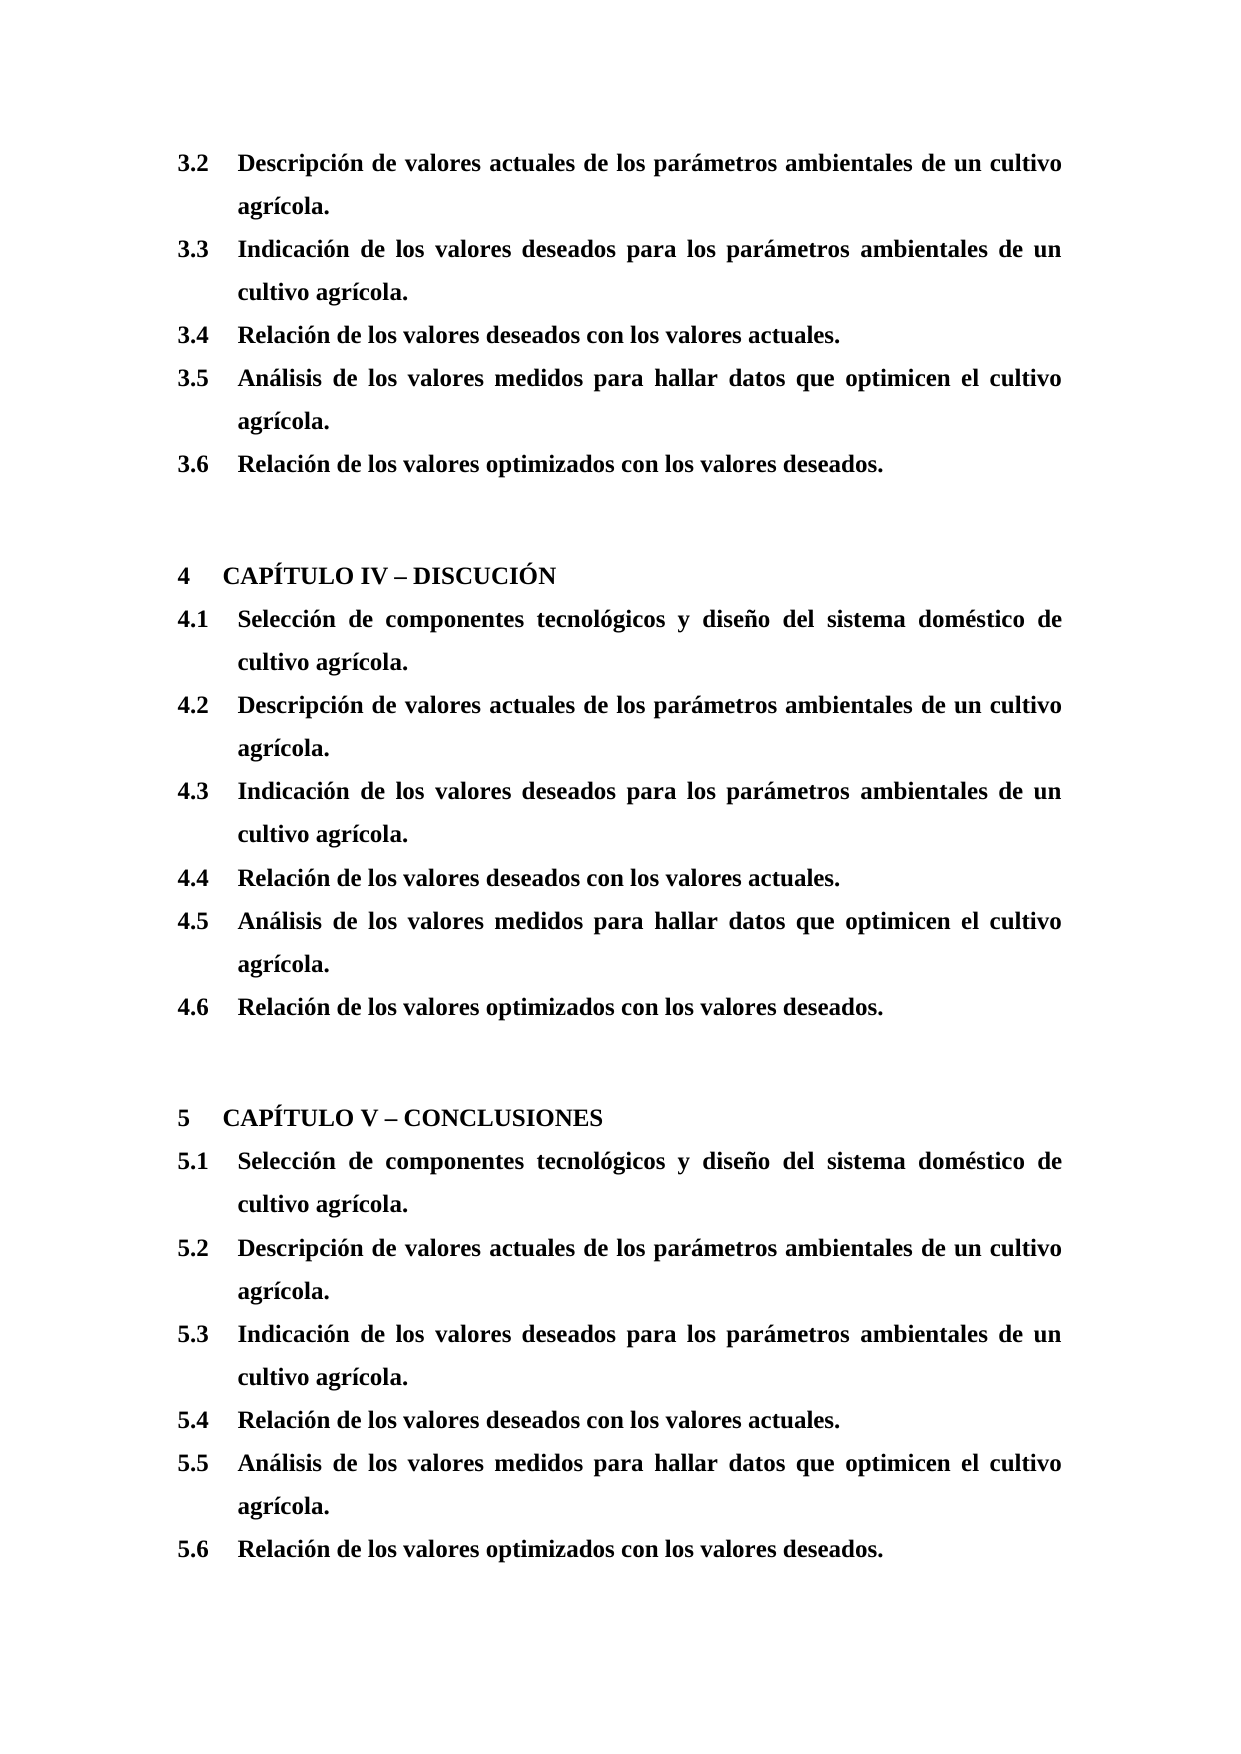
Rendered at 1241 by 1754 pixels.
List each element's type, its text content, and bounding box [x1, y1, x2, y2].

subtitle Análisis de los valores medidos para hallar datos que optimicen el cultivo agrícola. [177, 906, 1063, 978]
subtitle Indicación de los valores deseados para los parámetros ambientales de un cultivo agrícola. [177, 776, 1063, 848]
subtitle Análisis de los valores medidos para hallar datos que optimicen el cultivo agrícola. [177, 363, 1063, 435]
subtitle Descripción de valores actuales de los parámetros ambientales de un cultivo agrícola. [177, 1233, 1063, 1304]
subtitle Relación de los valores deseados con los valores actuales. [177, 863, 1063, 891]
subtitle Indicación de los valores deseados para los parámetros ambientales de un cultivo agrícola. [177, 234, 1063, 306]
subtitle Relación de los valores optimizados con los valores deseados. [177, 449, 1063, 478]
subtitle Relación de los valores optimizados con los valores deseados. [177, 992, 1063, 1021]
subtitle Selección de componentes tecnológicos y diseño del sistema doméstico de cultivo agrícola. [177, 604, 1063, 676]
subtitle Selección de componentes tecnológicos y diseño del sistema doméstico de cultivo agrícola. [177, 1146, 1063, 1218]
subtitle Relación de los valores deseados con los valores actuales. [177, 1405, 1063, 1434]
subtitle Indicación de los valores deseados para los parámetros ambientales de un cultivo agrícola. [177, 1319, 1063, 1391]
subtitle Descripción de valores actuales de los parámetros ambientales de un cultivo agrícola. [177, 148, 1063, 219]
subtitle Relación de los valores deseados con los valores actuales. [177, 320, 1063, 349]
subtitle CAPÍTULO V – CONCLUSIONES [177, 1103, 1063, 1132]
subtitle Relación de los valores optimizados con los valores deseados. [177, 1534, 1063, 1563]
subtitle CAPÍTULO IV – DISCUCIÓN [177, 561, 1063, 589]
subtitle Análisis de los valores medidos para hallar datos que optimicen el cultivo agrícola. [177, 1448, 1063, 1520]
subtitle Descripción de valores actuales de los parámetros ambientales de un cultivo agrícola. [177, 690, 1063, 762]
